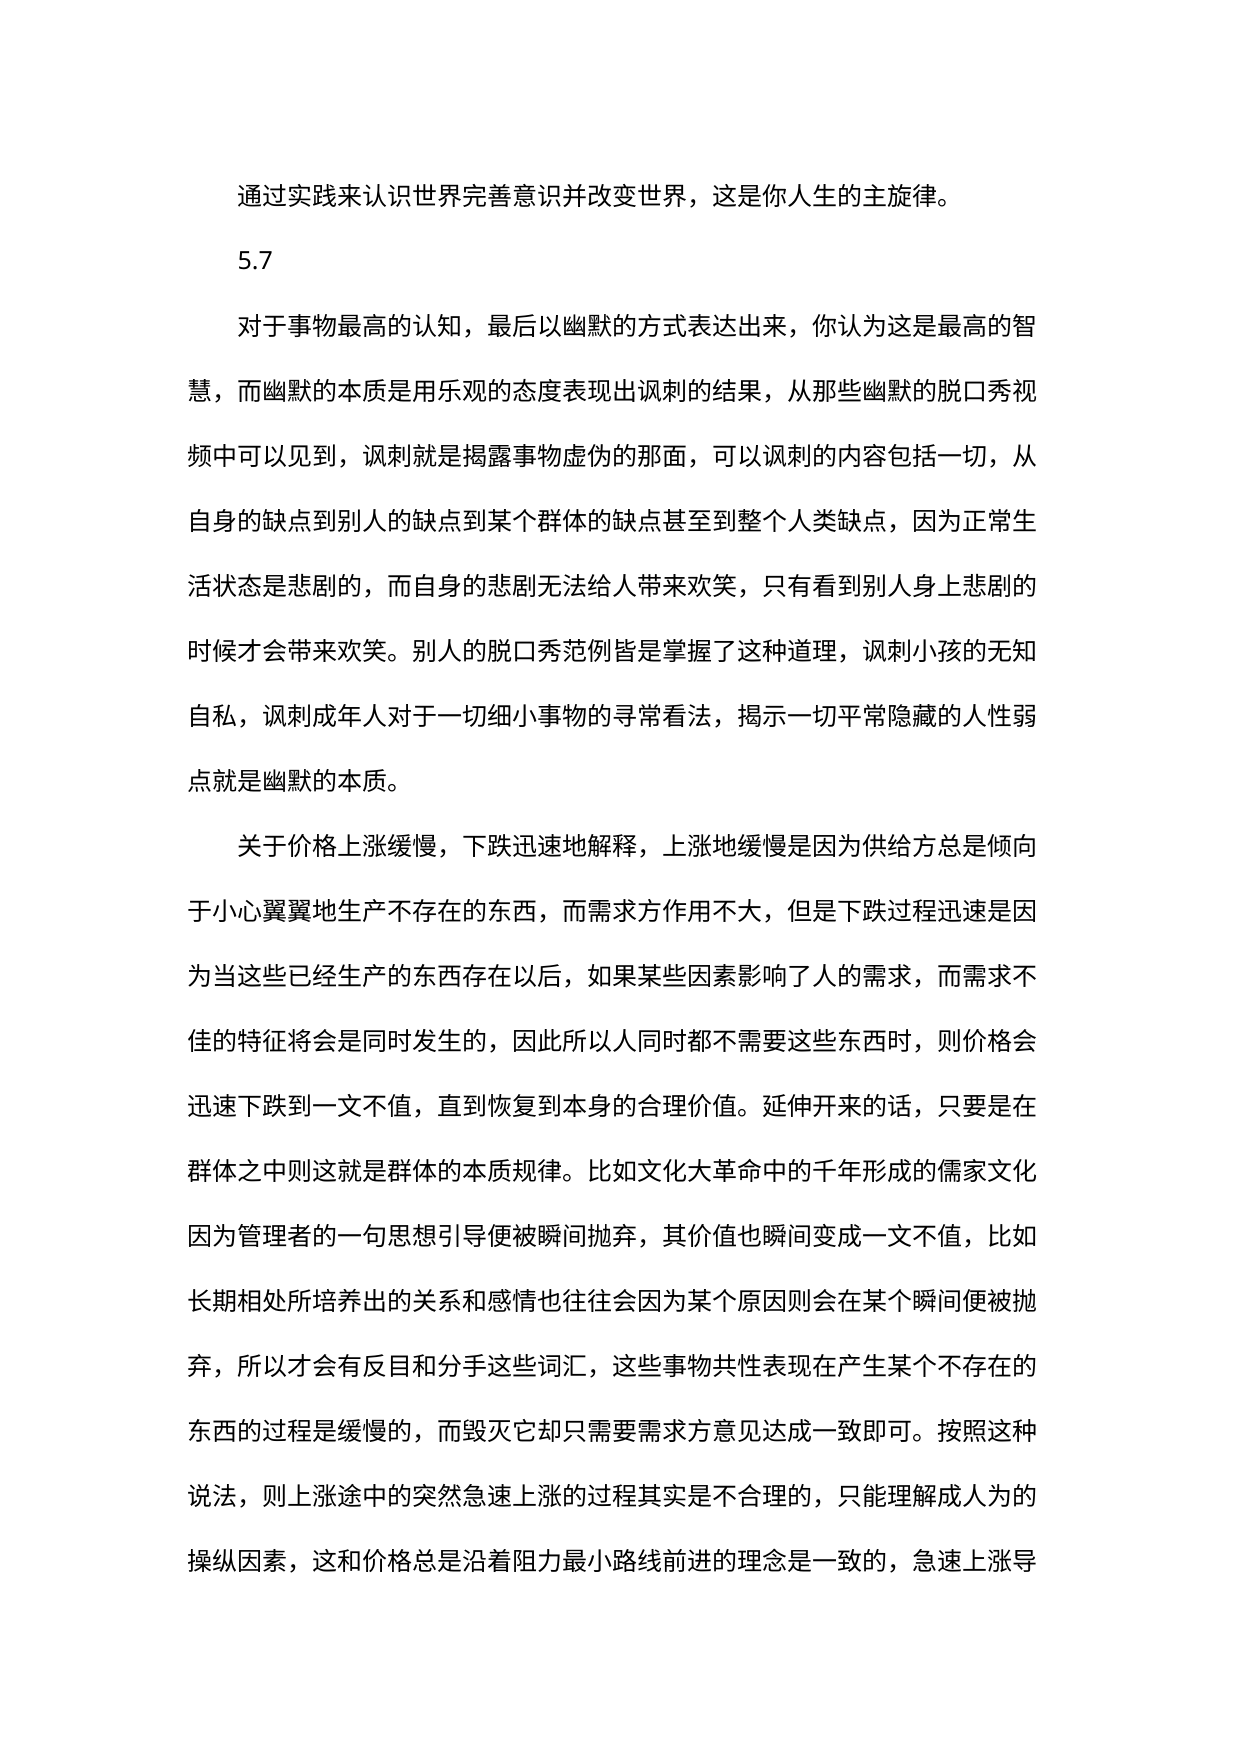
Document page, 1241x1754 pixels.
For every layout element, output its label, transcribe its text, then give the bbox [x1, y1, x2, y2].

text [187, 812, 1053, 1592]
text 5.7 [187, 227, 1053, 292]
text 对于事物最高的认知，最后以幽默的方式表达出来，你认为这是最高的智慧，而幽默的本质是用乐观的态度表现出讽刺的结果，从那些幽默的脱口秀视频中可以见到，讽刺就是揭露事物虚伪的那面，可以讽刺的内容包括一切，从自身的缺点到别人的缺点到某个群体的缺点甚至到整个人类缺点，因为正常生活状态是悲剧的，而自身的悲剧无法给人带来欢笑，只有看到别人身上悲剧的时候才会带来欢笑。别人的脱口秀范例皆是掌握了这种道理，讽刺小孩的无知自私，讽刺成年人对于一切细小事物的寻常看法，揭示一切平常隐藏的人性弱点就是幽默的本质。 [187, 292, 1053, 812]
text 通过实践来认识世界完善意识并改变世界，这是你人生的主旋律。 [187, 162, 1053, 227]
